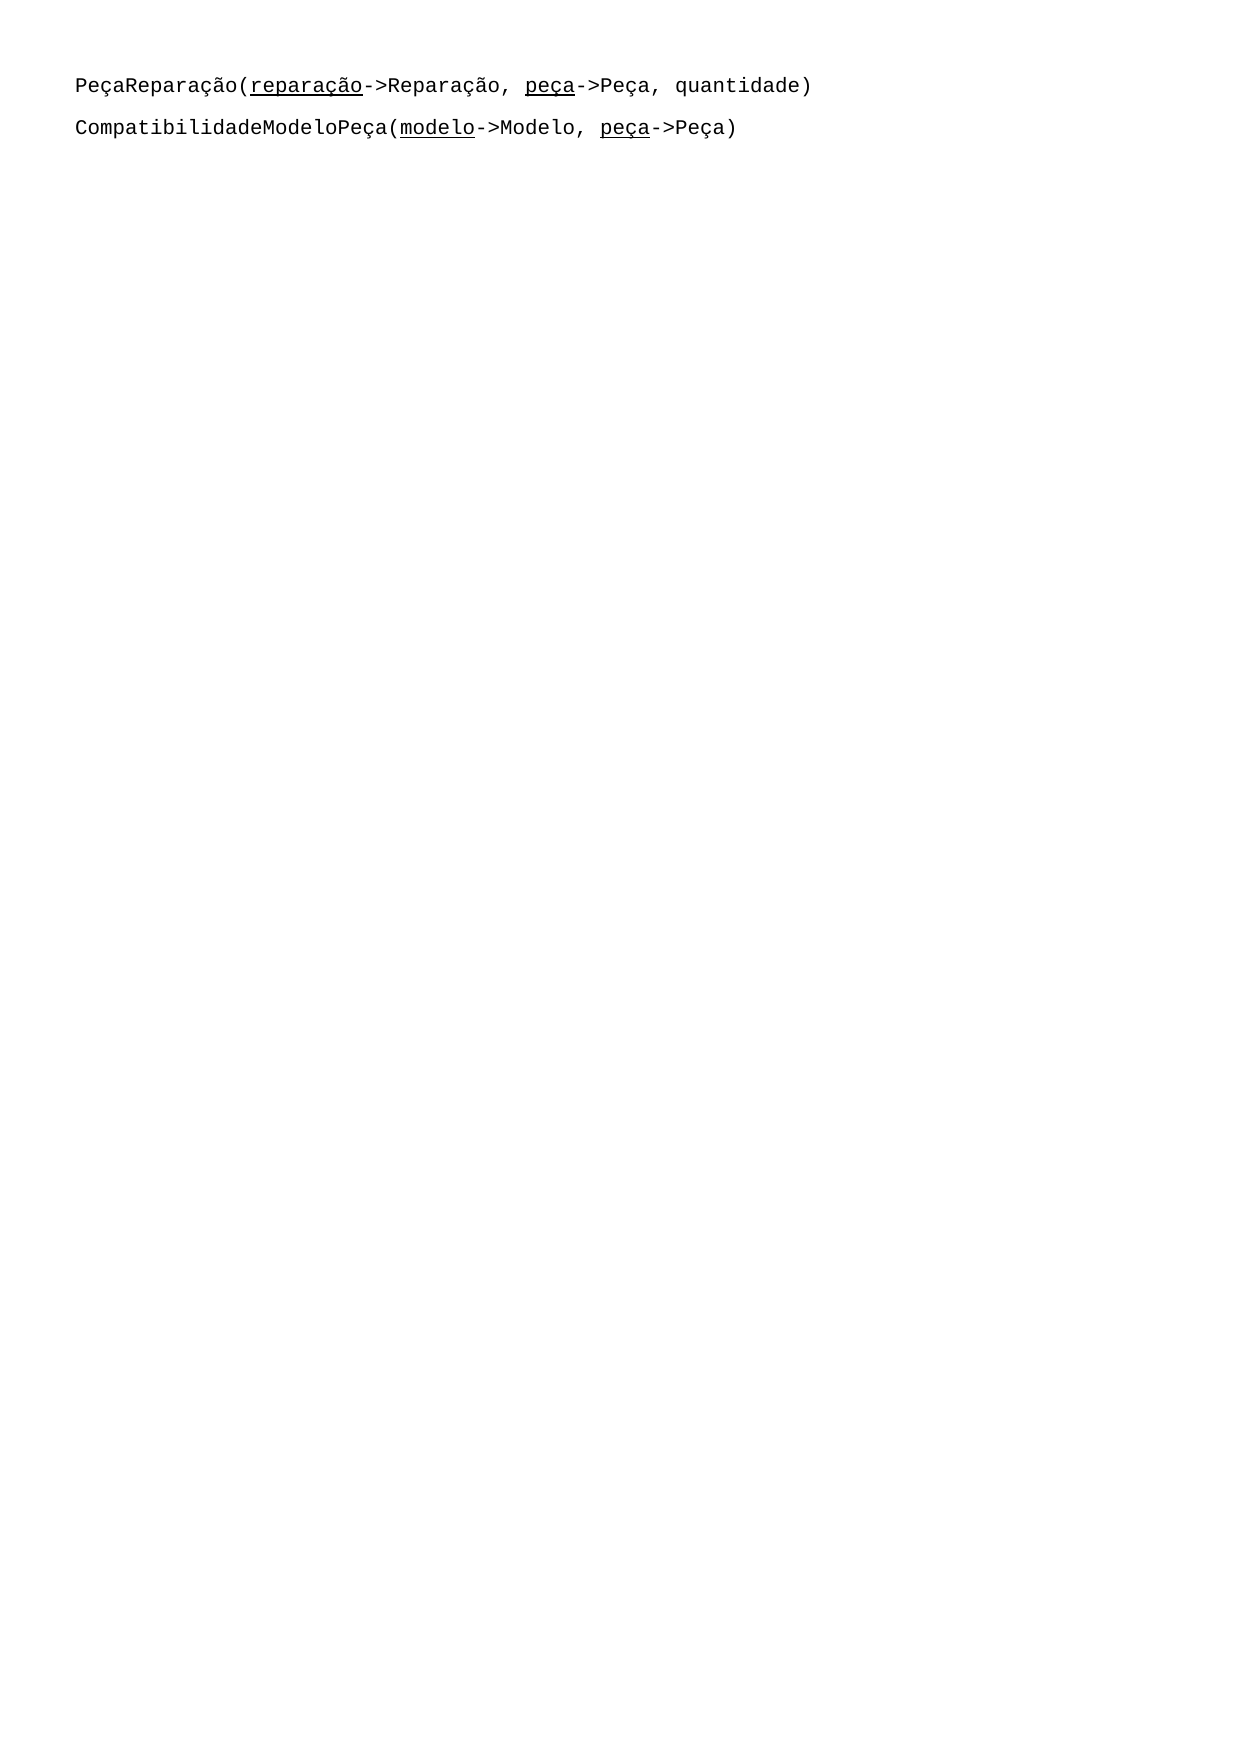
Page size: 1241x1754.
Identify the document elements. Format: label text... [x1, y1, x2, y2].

text CompatibilidadeModeloPeça(modelo->Modelo, peça->Peça) [75, 117, 1165, 141]
text PeçaReparação(reparação->Reparação, peça->Peça, quantidade) [75, 75, 1165, 99]
